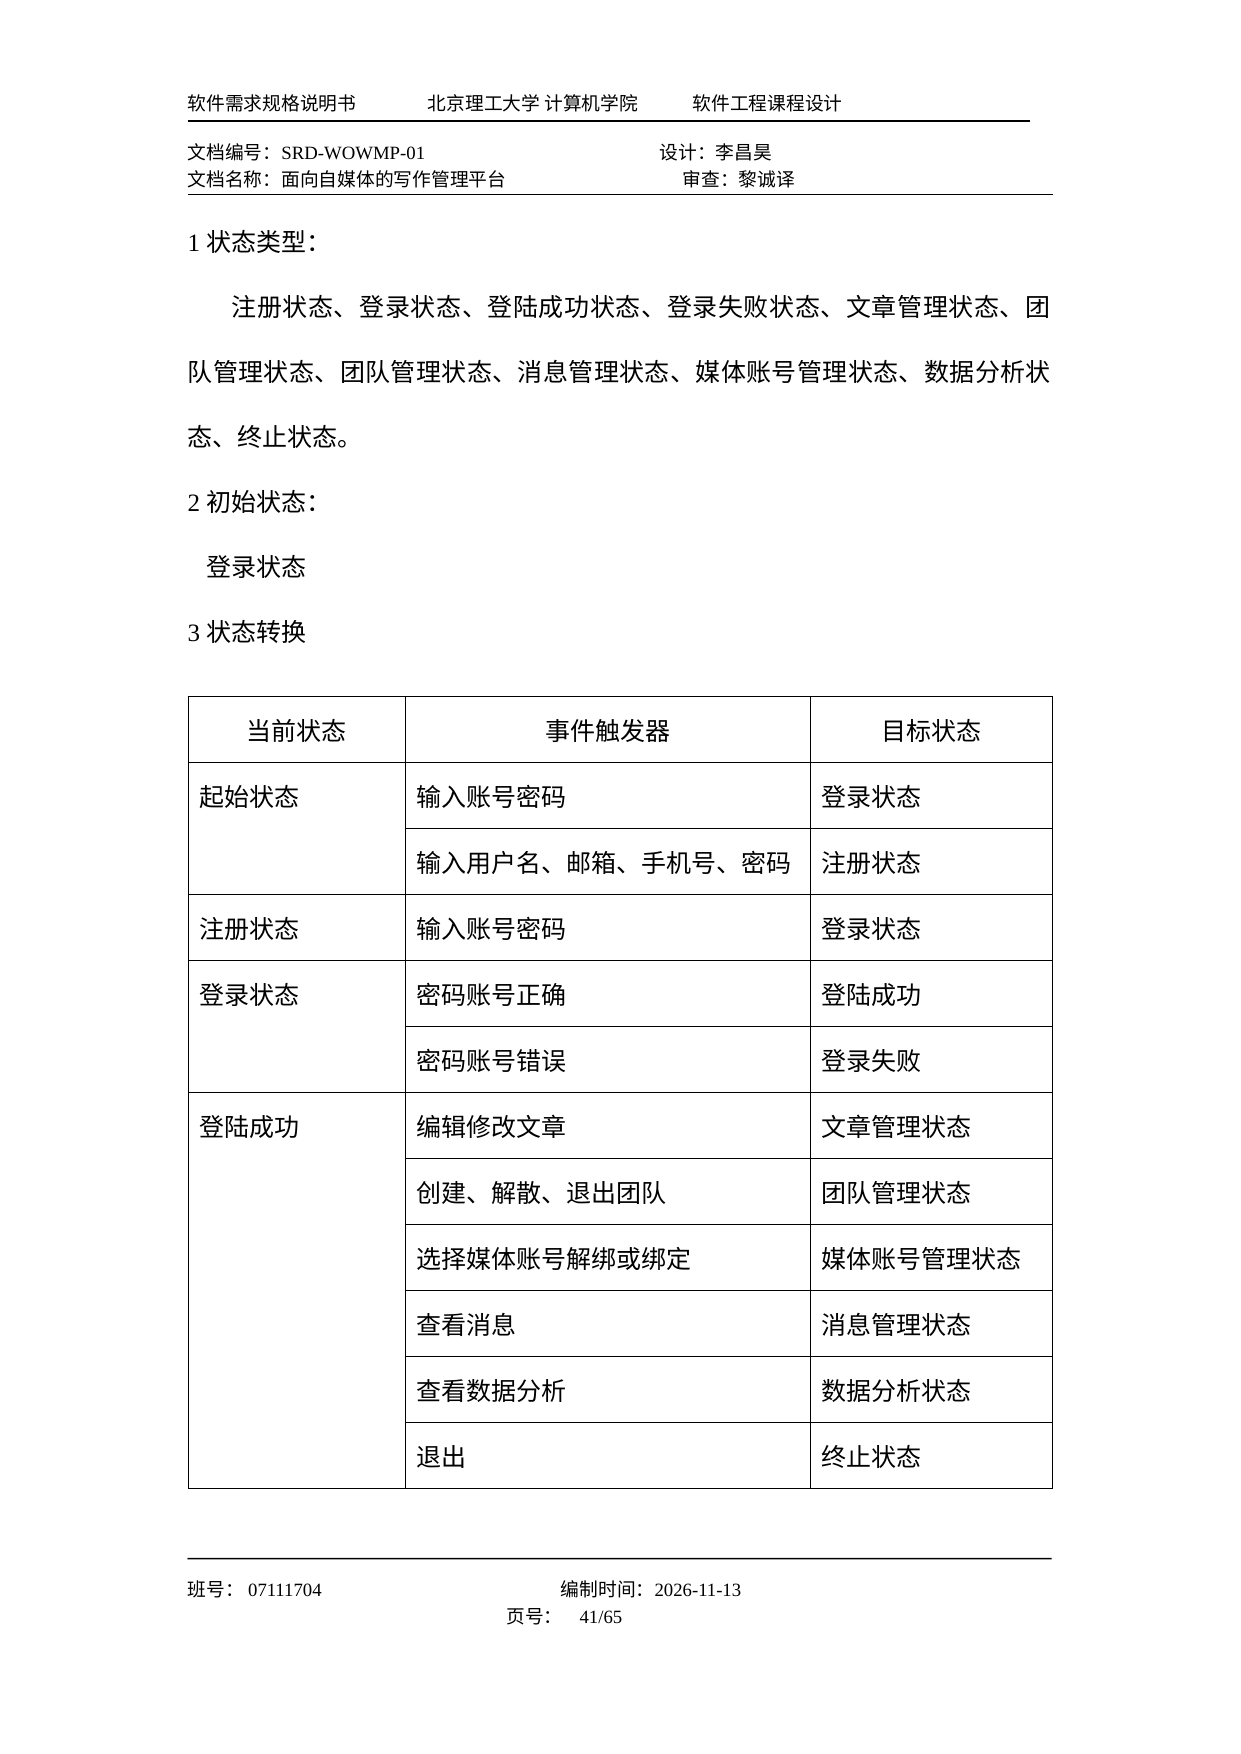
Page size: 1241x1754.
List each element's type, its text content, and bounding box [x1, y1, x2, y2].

table_cell 注册状态 [811, 829, 1052, 894]
table_cell 输入用户名、邮箱、手机号、密码 [406, 829, 810, 894]
text 2 初始状态： [187, 468, 1053, 533]
table_cell 终止状态 [811, 1423, 1052, 1488]
text 3 状态转换 [187, 598, 1053, 663]
table_cell 登录状态 [811, 763, 1052, 828]
table_cell 消息管理状态 [811, 1291, 1052, 1356]
table_cell 选择媒体账号解绑或绑定 [406, 1225, 810, 1290]
text 登录状态 [187, 533, 1053, 598]
table_cell 密码账号错误 [406, 1027, 810, 1092]
table_cell 查看消息 [406, 1291, 810, 1356]
table_cell 编辑修改文章 [406, 1093, 810, 1158]
table_cell 登录状态 [189, 961, 405, 1092]
table_cell 退出 [406, 1423, 810, 1488]
table_cell 登录失败 [811, 1027, 1052, 1092]
table_cell 团队管理状态 [811, 1159, 1052, 1224]
table_header 目标状态 [811, 697, 1052, 762]
table_cell 媒体账号管理状态 [811, 1225, 1052, 1290]
text 注册状态、登录状态、登陆成功状态、登录失败状态、文章管理状态、团队管理状态、团队管理状态、消息管理状态、媒体账号管理状态、数据分析状态、终止状态。 [187, 273, 1053, 468]
table_cell 数据分析状态 [811, 1357, 1052, 1422]
text 1 状态类型： [187, 208, 1053, 273]
table_cell 登陆成功 [189, 1093, 405, 1488]
table_cell 创建、解散、退出团队 [406, 1159, 810, 1224]
table_cell 输入账号密码 [406, 763, 810, 828]
table_cell 输入账号密码 [406, 895, 810, 960]
table_cell 登录状态 [811, 895, 1052, 960]
table_cell 文章管理状态 [811, 1093, 1052, 1158]
table_cell 登陆成功 [811, 961, 1052, 1026]
table_cell 查看数据分析 [406, 1357, 810, 1422]
table_cell 注册状态 [189, 895, 405, 960]
table_cell 密码账号正确 [406, 961, 810, 1026]
table_cell 起始状态 [189, 763, 405, 894]
table_header 事件触发器 [406, 697, 810, 762]
table_header 当前状态 [189, 697, 405, 762]
